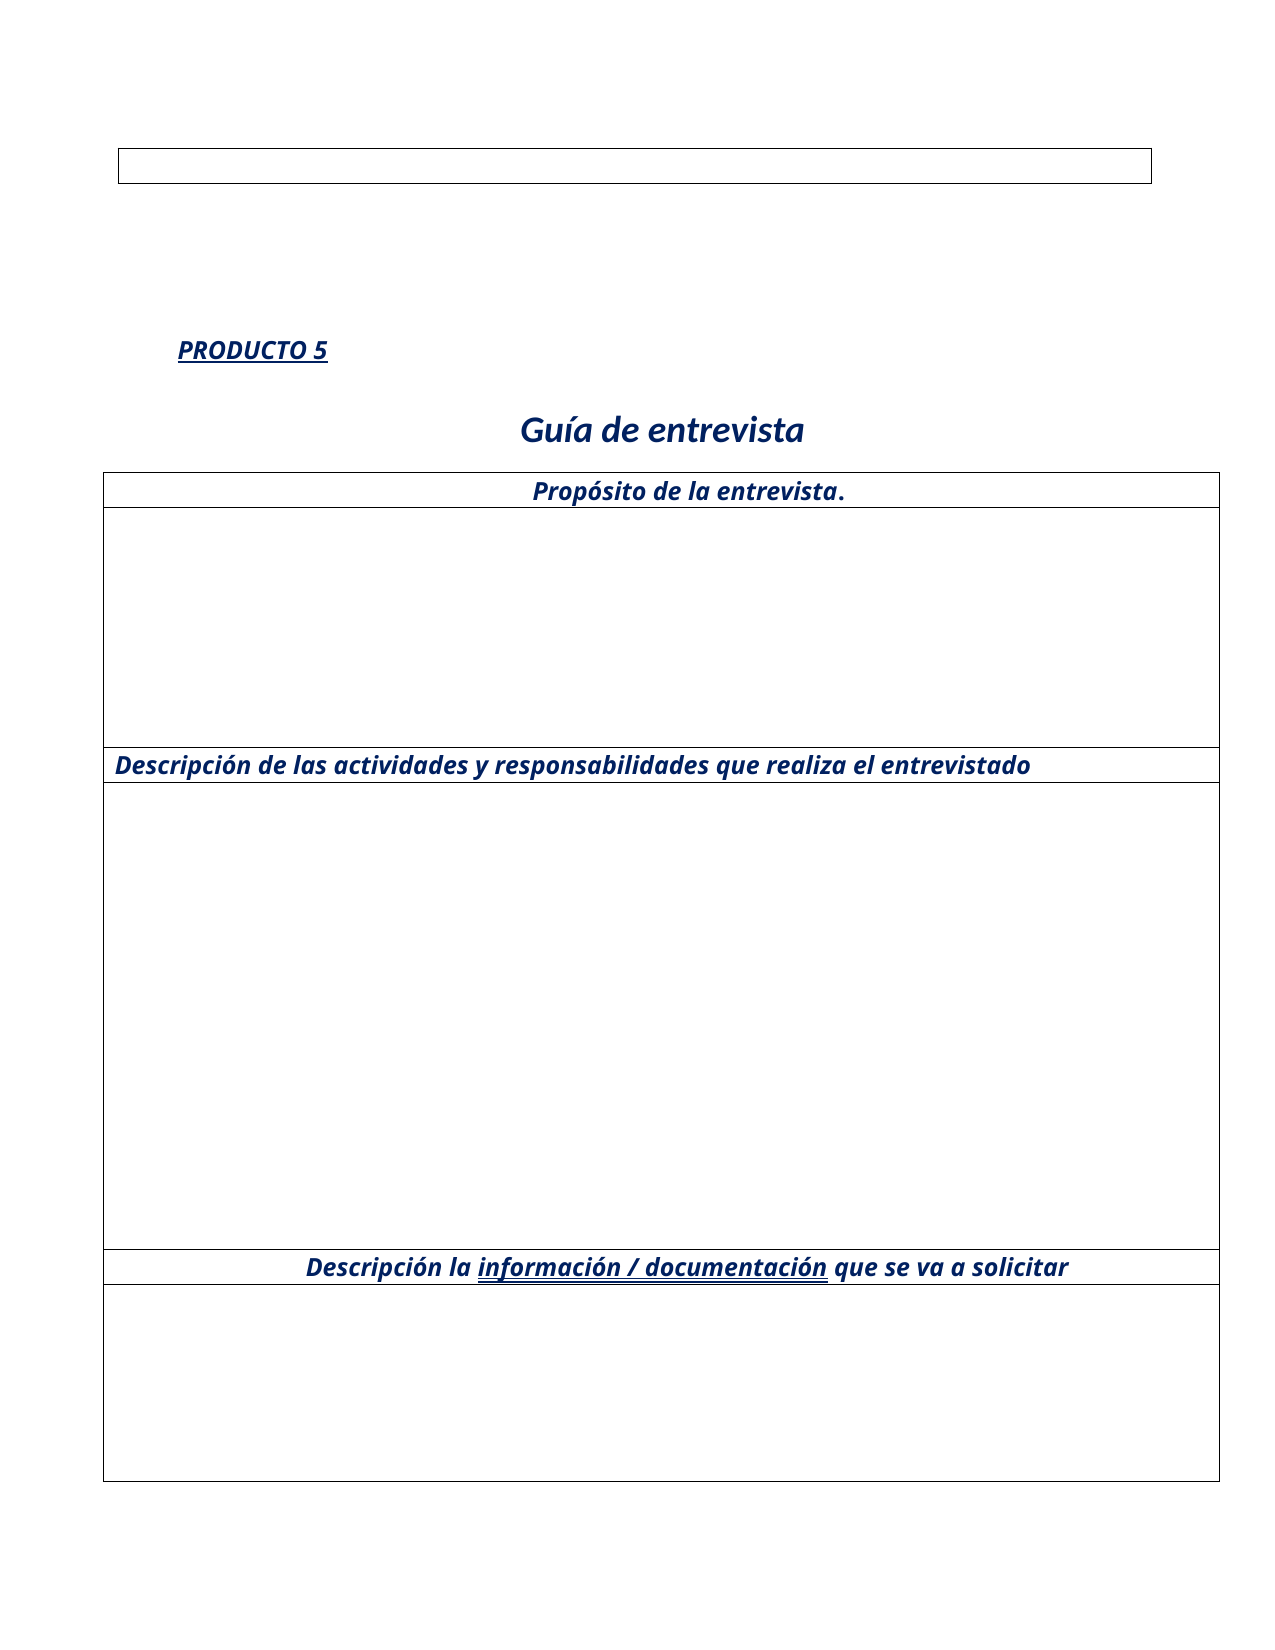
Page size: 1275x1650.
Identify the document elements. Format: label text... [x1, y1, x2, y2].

list PRODUCTO 5 [177, 332, 1152, 367]
table_cell [104, 783, 1219, 1249]
table_cell [104, 1285, 1219, 1481]
table_header Propósito de la entrevista. [104, 473, 1219, 507]
table_cell Descripción de las actividades y responsabilidades que realiza el entrevistado [104, 748, 1219, 782]
table_cell [119, 149, 1151, 183]
table_cell Descripción la información / documentación que se va a solicitar [104, 1250, 1219, 1284]
table_cell [104, 508, 1219, 747]
list Guía de entrevista [177, 406, 1152, 452]
